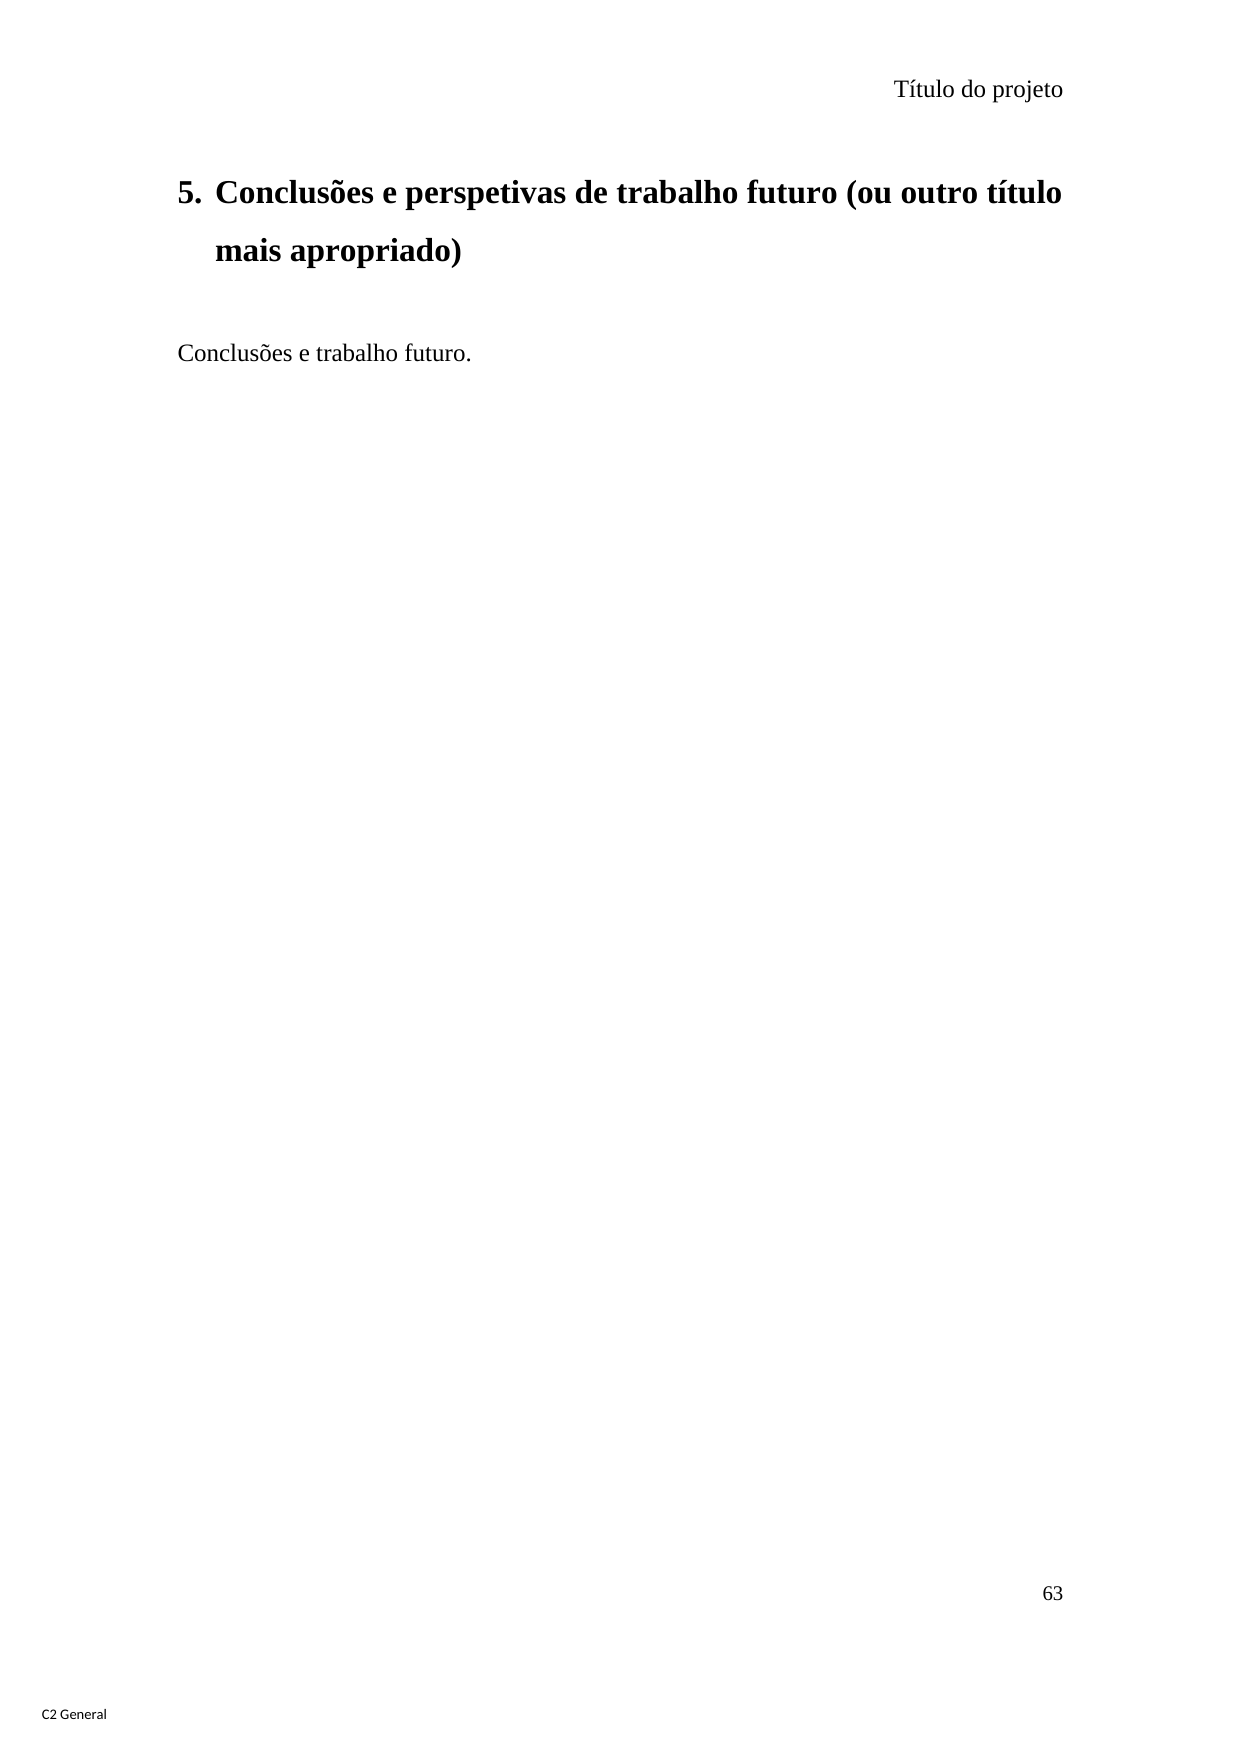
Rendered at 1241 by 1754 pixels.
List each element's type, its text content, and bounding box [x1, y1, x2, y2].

text Conclusões e trabalho futuro. [177, 338, 1063, 366]
subtitle Conclusões e perspetivas de trabalho futuro (ou outro título mais apropriado) [177, 173, 1063, 268]
